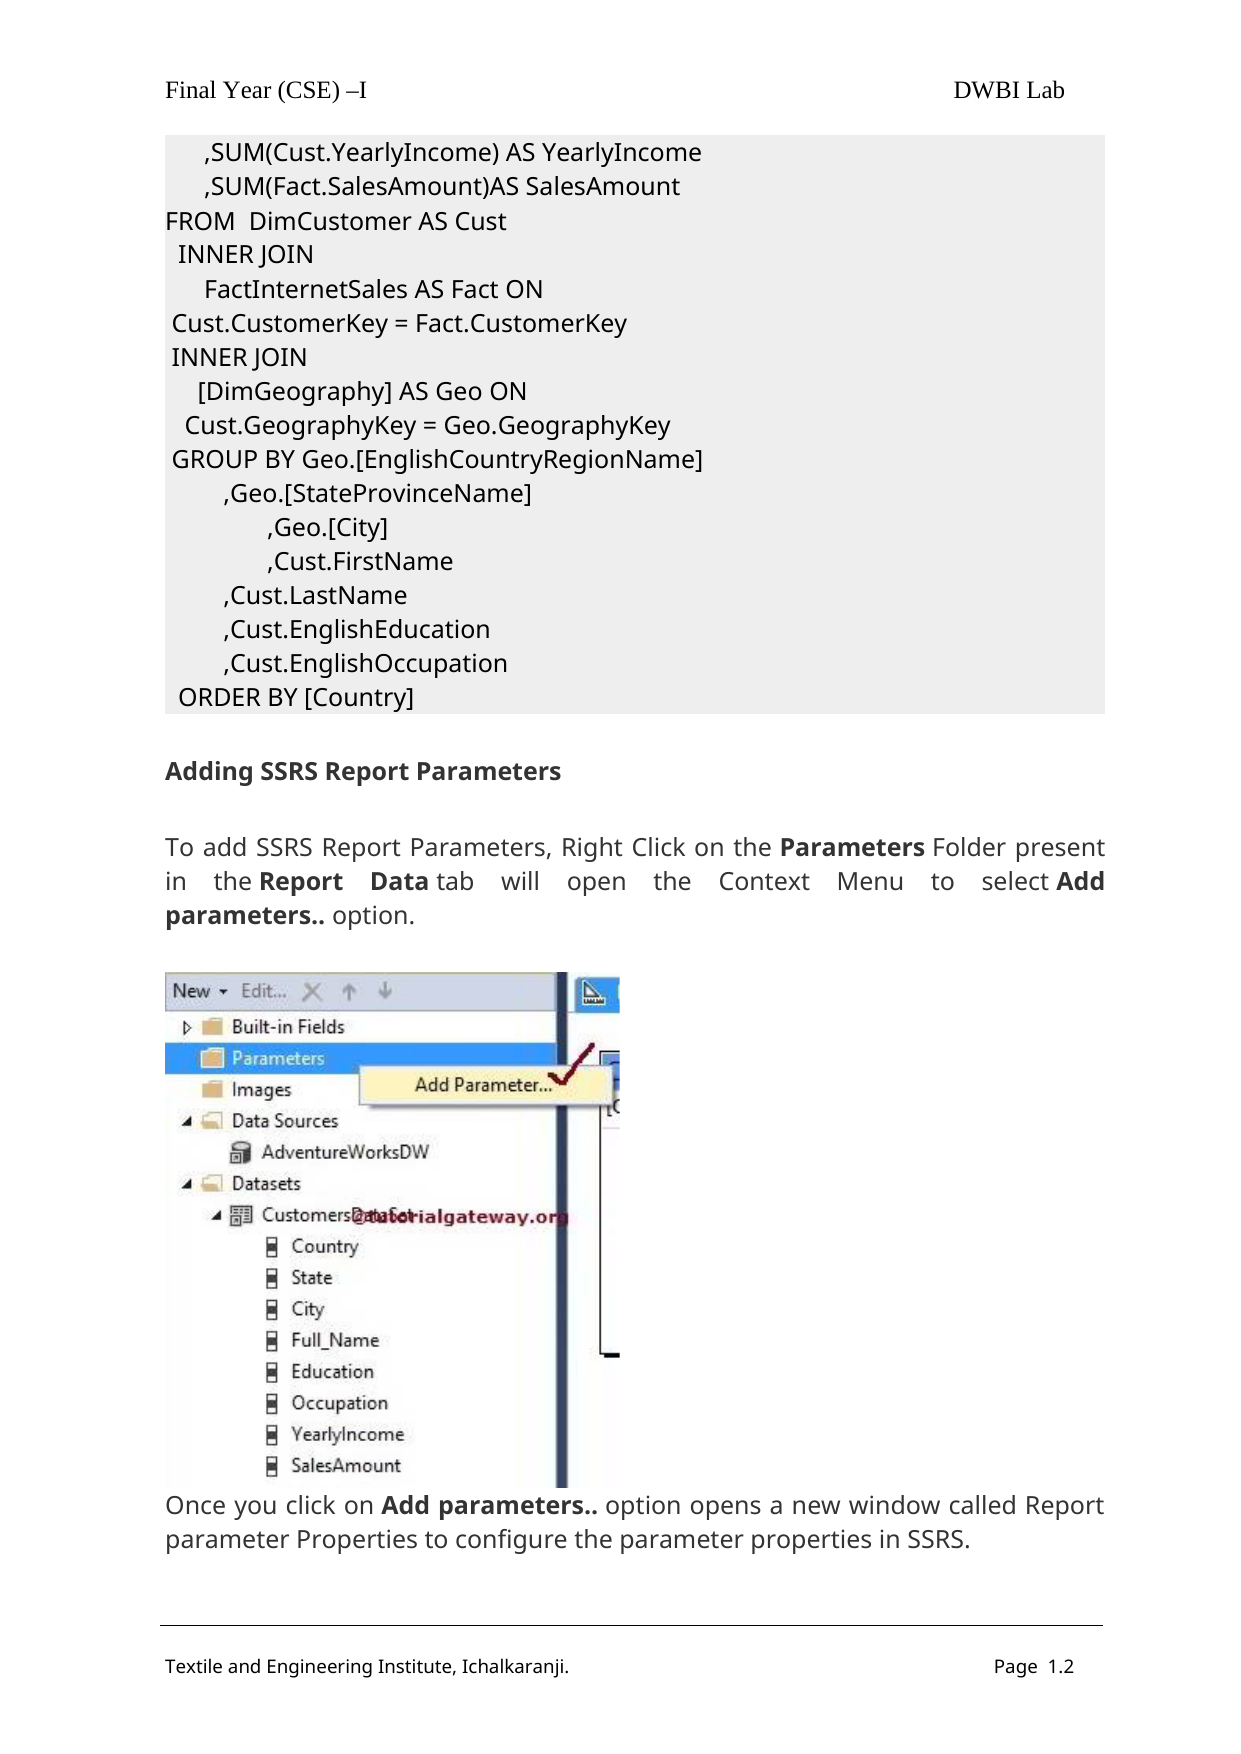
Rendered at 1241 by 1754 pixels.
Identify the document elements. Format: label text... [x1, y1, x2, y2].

text Once you click on Add parameters.. option opens a new window called Report parameter Properties to configure the parameter properties in SSRS. [165, 1488, 1105, 1556]
text [DimGeography] AS Geo ON [165, 373, 1105, 407]
text INNER JOIN [165, 237, 1105, 271]
text INNER JOIN [165, 339, 1105, 373]
text ,Cust.LastName [165, 578, 1105, 612]
text FROM DimCustomer AS Cust [165, 203, 1105, 237]
text ,Cust.EnglishOccupation [165, 646, 1105, 680]
picture [165, 972, 620, 1488]
subtitle Adding SSRS Report Parameters [165, 753, 1105, 787]
text ,Cust.EnglishEducation [165, 612, 1105, 646]
text ,SUM(Cust.YearlyIncome) AS YearlyIncome [165, 135, 1105, 169]
text ,Geo.[StateProvinceName] [165, 476, 1105, 510]
text ,SUM(Fact.SalesAmount)AS SalesAmount [165, 169, 1105, 203]
text Cust.GeographyKey = Geo.GeographyKey [165, 407, 1105, 442]
text ,Cust.FirstName [165, 544, 1105, 578]
text To add SSRS Report Parameters, Right Click on the Parameters Folder present in the Report Data tab will open the Context Menu to select Add parameters.. option. [165, 829, 1105, 931]
text ,Geo.[City] [165, 510, 1105, 544]
text Cust.CustomerKey = Fact.CustomerKey [165, 305, 1105, 339]
text FactInternetSales AS Fact ON [165, 271, 1105, 305]
text GROUP BY Geo.[EnglishCountryRegionName] [165, 442, 1105, 476]
text ORDER BY [Country] [165, 680, 1105, 714]
